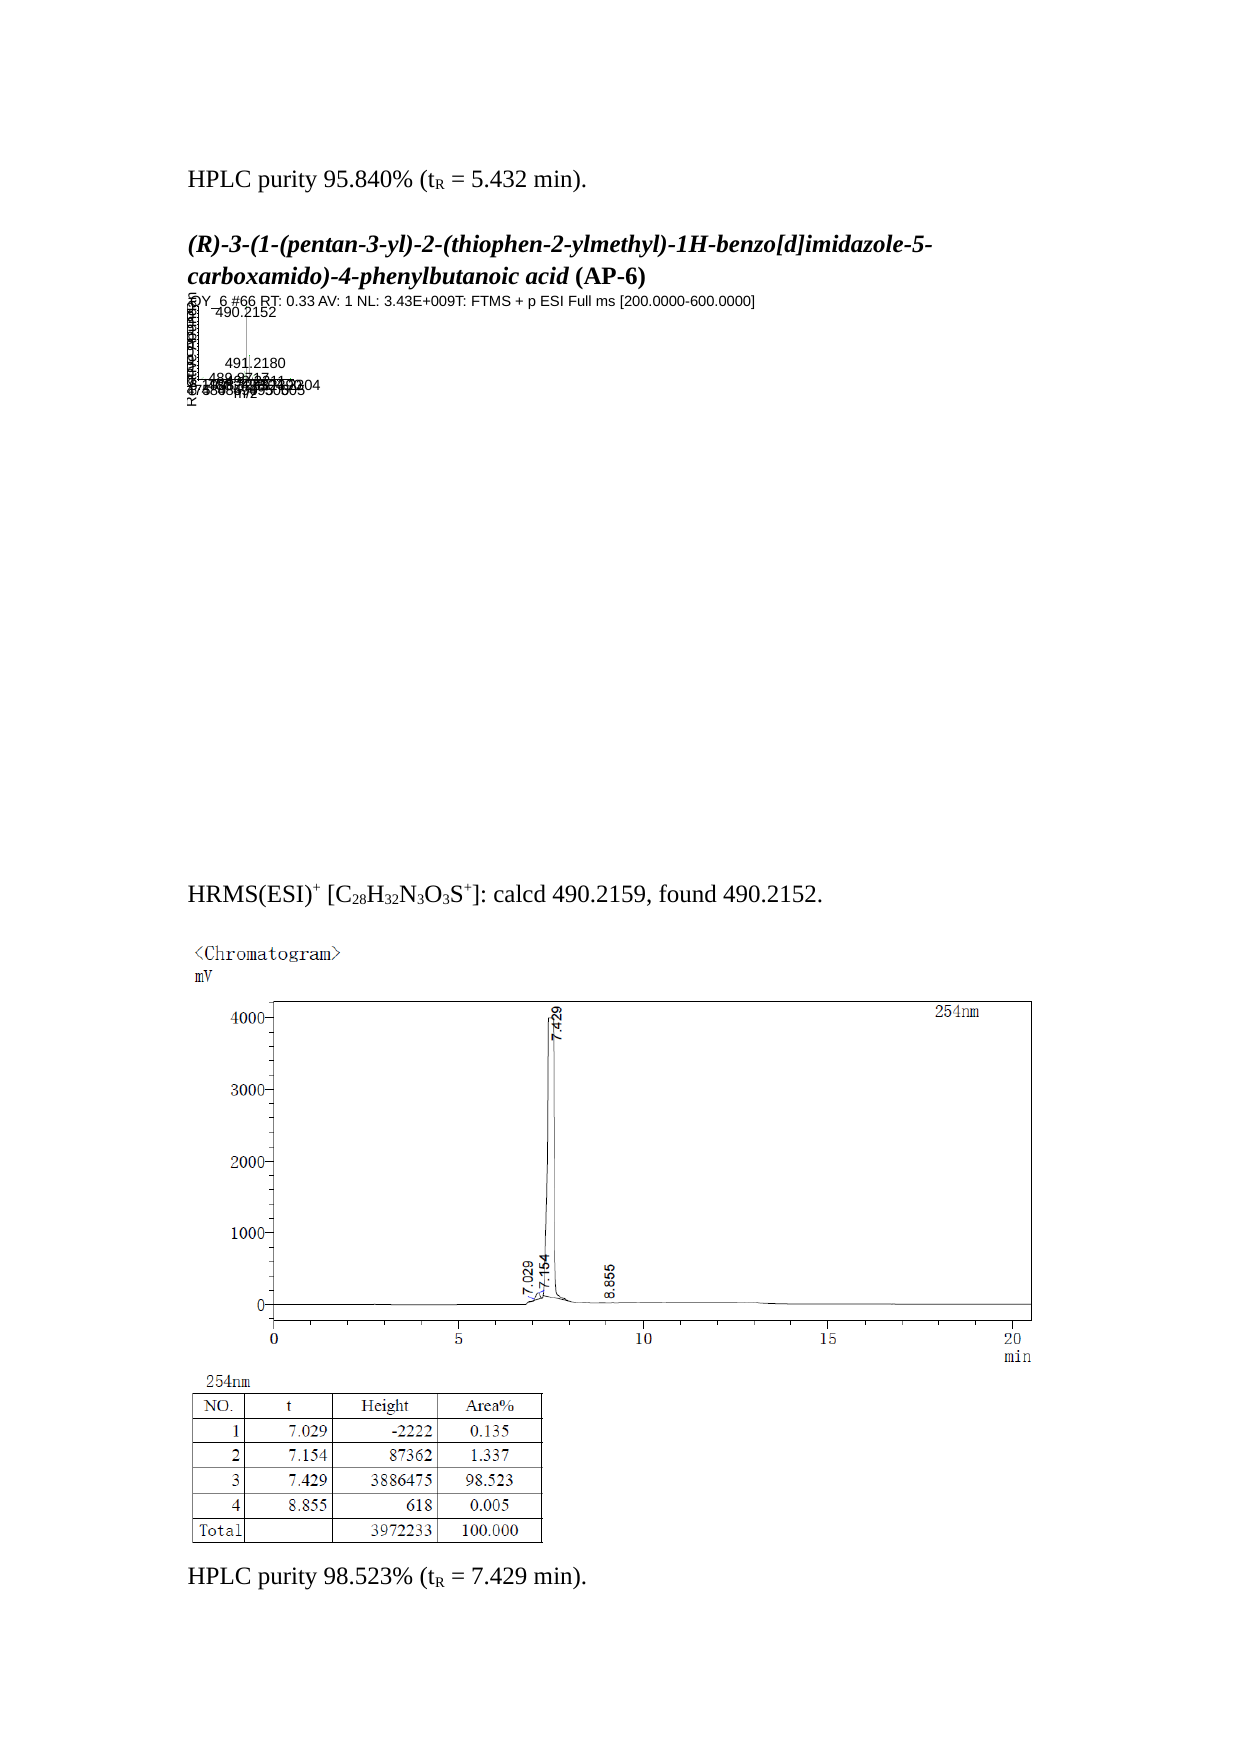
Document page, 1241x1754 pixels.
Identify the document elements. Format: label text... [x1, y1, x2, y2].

picture [187, 942, 1035, 1545]
text (R)-3-(1-(pentan-3-yl)-2-(thiophen-2-ylmethyl)-1H-benzo[d]imidazole-5-carboxamido)-4-phenylbutanoic acid (AP-6) [187, 227, 1053, 292]
text HPLC purity 98.523% (tR = 7.429 min). [187, 1559, 1053, 1592]
text HPLC purity 95.840% (tR = 5.432 min). [187, 162, 1053, 194]
text HRMS(ESI)+ [C28H32N3O3S+]: calcd 490.2159, found 490.2152. [187, 877, 1053, 909]
